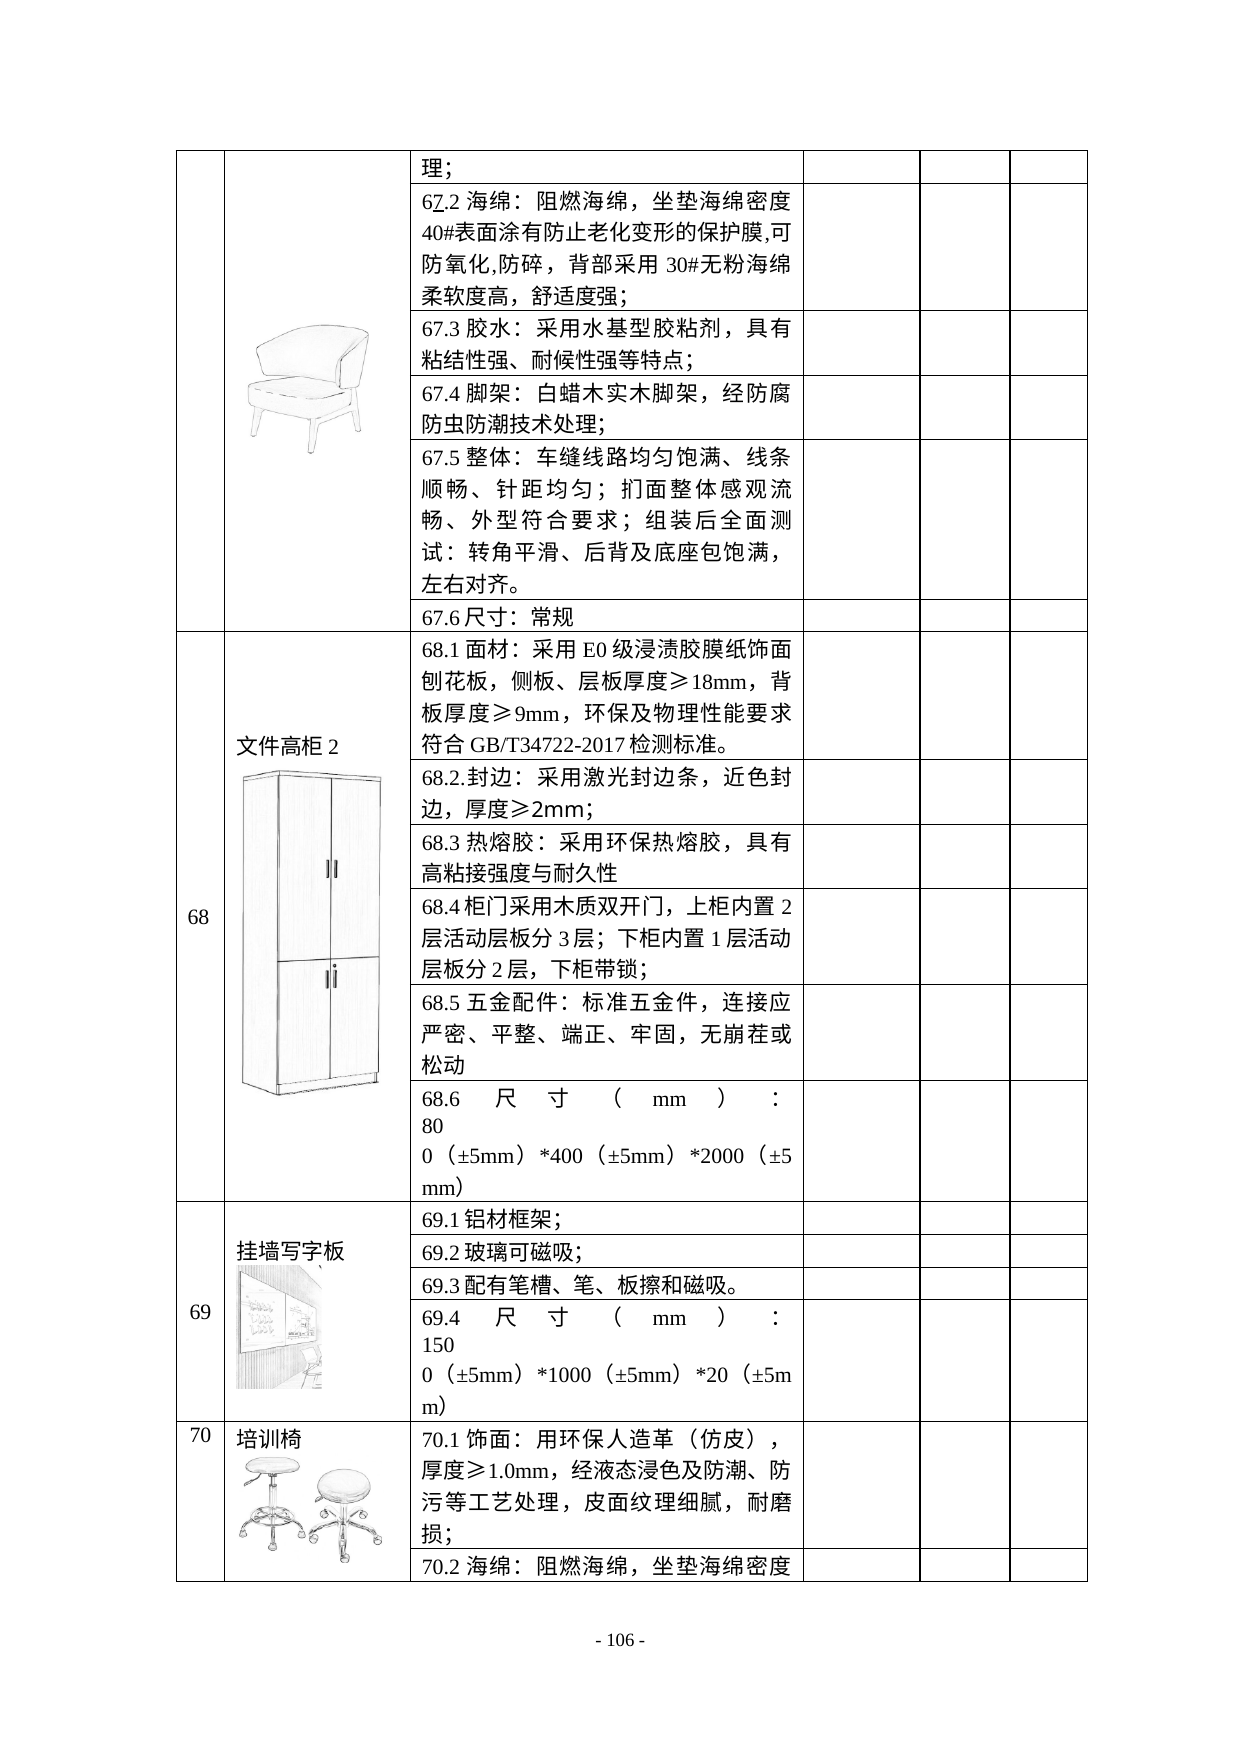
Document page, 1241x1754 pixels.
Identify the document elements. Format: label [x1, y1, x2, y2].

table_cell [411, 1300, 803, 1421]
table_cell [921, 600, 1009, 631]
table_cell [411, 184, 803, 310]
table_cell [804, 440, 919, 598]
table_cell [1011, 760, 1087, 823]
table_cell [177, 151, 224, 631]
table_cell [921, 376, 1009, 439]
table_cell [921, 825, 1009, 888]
picture [236, 1453, 384, 1563]
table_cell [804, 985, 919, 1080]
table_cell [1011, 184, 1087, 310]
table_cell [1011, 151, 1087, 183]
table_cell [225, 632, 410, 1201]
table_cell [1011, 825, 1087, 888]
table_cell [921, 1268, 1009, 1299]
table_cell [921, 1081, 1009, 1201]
picture [236, 1265, 322, 1389]
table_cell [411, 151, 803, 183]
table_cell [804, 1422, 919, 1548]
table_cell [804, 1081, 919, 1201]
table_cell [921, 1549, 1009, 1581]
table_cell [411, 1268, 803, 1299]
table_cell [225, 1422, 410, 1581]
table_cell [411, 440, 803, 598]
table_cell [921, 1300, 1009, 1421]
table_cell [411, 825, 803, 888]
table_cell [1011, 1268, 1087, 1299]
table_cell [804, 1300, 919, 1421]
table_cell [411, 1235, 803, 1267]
picture [236, 312, 384, 470]
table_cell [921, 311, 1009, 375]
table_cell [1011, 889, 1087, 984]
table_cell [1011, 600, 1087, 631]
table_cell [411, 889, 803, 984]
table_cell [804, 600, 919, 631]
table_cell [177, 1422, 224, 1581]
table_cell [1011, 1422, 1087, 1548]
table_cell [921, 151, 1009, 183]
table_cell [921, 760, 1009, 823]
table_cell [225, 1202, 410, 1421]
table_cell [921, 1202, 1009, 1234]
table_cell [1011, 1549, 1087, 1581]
picture [236, 760, 384, 1105]
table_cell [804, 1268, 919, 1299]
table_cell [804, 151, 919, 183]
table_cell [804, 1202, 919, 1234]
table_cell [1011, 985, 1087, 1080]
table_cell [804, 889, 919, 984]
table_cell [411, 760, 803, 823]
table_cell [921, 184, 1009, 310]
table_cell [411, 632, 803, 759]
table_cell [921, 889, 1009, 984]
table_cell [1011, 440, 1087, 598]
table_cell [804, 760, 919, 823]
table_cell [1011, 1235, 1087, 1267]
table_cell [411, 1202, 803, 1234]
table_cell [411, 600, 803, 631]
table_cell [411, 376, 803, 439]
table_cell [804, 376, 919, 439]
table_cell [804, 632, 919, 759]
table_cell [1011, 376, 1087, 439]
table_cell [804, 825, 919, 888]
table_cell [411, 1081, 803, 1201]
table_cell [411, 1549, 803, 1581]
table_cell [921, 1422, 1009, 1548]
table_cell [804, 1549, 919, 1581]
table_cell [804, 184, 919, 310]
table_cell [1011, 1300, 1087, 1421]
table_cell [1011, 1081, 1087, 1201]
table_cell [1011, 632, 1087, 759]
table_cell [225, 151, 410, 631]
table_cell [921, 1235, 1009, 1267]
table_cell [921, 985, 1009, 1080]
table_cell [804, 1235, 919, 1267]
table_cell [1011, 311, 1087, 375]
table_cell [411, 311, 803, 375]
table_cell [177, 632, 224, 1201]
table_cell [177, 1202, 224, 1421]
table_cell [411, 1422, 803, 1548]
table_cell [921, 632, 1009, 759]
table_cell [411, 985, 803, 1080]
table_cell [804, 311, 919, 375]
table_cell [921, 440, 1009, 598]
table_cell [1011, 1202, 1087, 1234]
